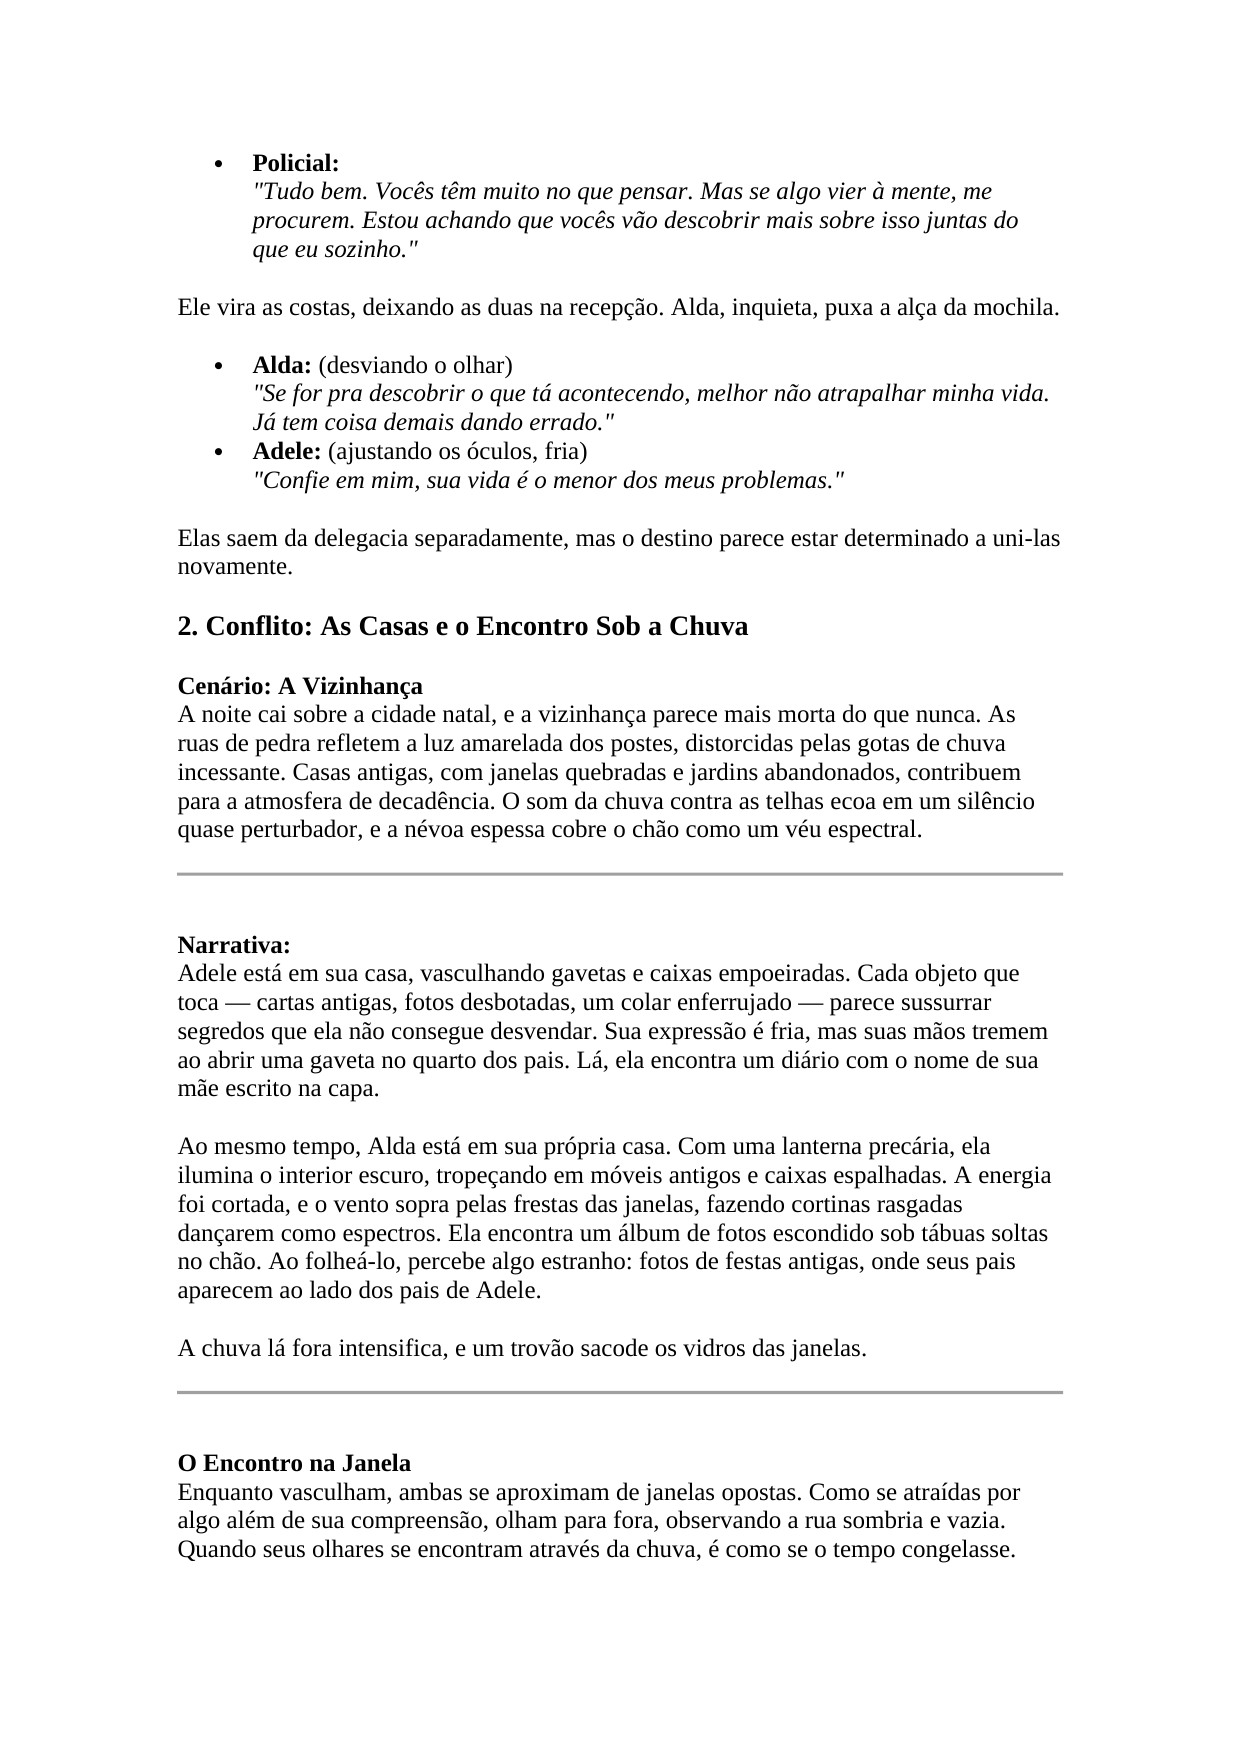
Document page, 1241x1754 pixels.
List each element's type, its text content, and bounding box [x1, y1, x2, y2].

text A chuva lá fora intensifica, e um trovão sacode os vidros das janelas. [177, 1333, 1063, 1362]
text Elas saem da delegacia separadamente, mas o destino parece estar determinado a uni-las novamente. [177, 523, 1063, 580]
text O Encontro na Janela Enquanto vasculham, ambas se aproximam de janelas opostas. Como se atraídas por algo além de sua compreensão, olham para fora, observando a rua sombria e vazia. Quando seus olhares se encontram através da chuva, é como se o tempo congelasse. [177, 1448, 1063, 1563]
list Policial: "Tudo bem. Vocês têm muito no que pensar. Mas se algo vier à mente, me procurem. Estou achando que vocês vão descobrir mais sobre isso juntas do que eu sozinho." [215, 148, 1063, 263]
text Ele vira as costas, deixando as duas na recepção. Alda, inquieta, puxa a alça da mochila. [177, 292, 1063, 321]
text Ao mesmo tempo, Alda está em sua própria casa. Com uma lanterna precária, ela ilumina o interior escuro, tropeçando em móveis antigos e caixas espalhadas. A energia foi cortada, e o vento sopra pelas frestas das janelas, fazendo cortinas rasgadas dançarem como espectros. Ela encontra um álbum de fotos escondido sob tábuas soltas no chão. Ao folheá-lo, percebe algo estranho: fotos de festas antigas, onde seus pais aparecem ao lado dos pais de Adele. [177, 1131, 1063, 1304]
text Narrativa: Adele está em sua casa, vasculhando gavetas e caixas empoeiradas. Cada objeto que toca — cartas antigas, fotos desbotadas, um colar enferrujado — parece sussurrar segredos que ela não consegue desvendar. Sua expressão é fria, mas suas mãos tremem ao abrir uma gaveta no quarto dos pais. Lá, ela encontra um diário com o nome de sua mãe escrito na capa. [177, 930, 1063, 1102]
text Cenário: A Vizinhança A noite cai sobre a cidade natal, e a vizinhança parece mais morta do que nunca. As ruas de pedra refletem a luz amarelada dos postes, distorcidas pelas gotas de chuva incessante. Casas antigas, com janelas quebradas e jardins abandonados, contribuem para a atmosfera de decadência. O som da chuva contra as telhas ecoa em um silêncio quase perturbador, e a névoa espessa cobre o chão como um véu espectral. [177, 671, 1063, 843]
list Adele: (ajustando os óculos, fria) "Confie em mim, sua vida é o menor dos meus problemas." [215, 436, 1063, 493]
text 2. Conflito: As Casas e o Encontro Sob a Chuva [177, 609, 1063, 642]
list Alda: (desviando o olhar) "Se for pra descobrir o que tá acontecendo, melhor não atrapalhar minha vida. Já tem coisa demais dando errado." [215, 350, 1063, 436]
